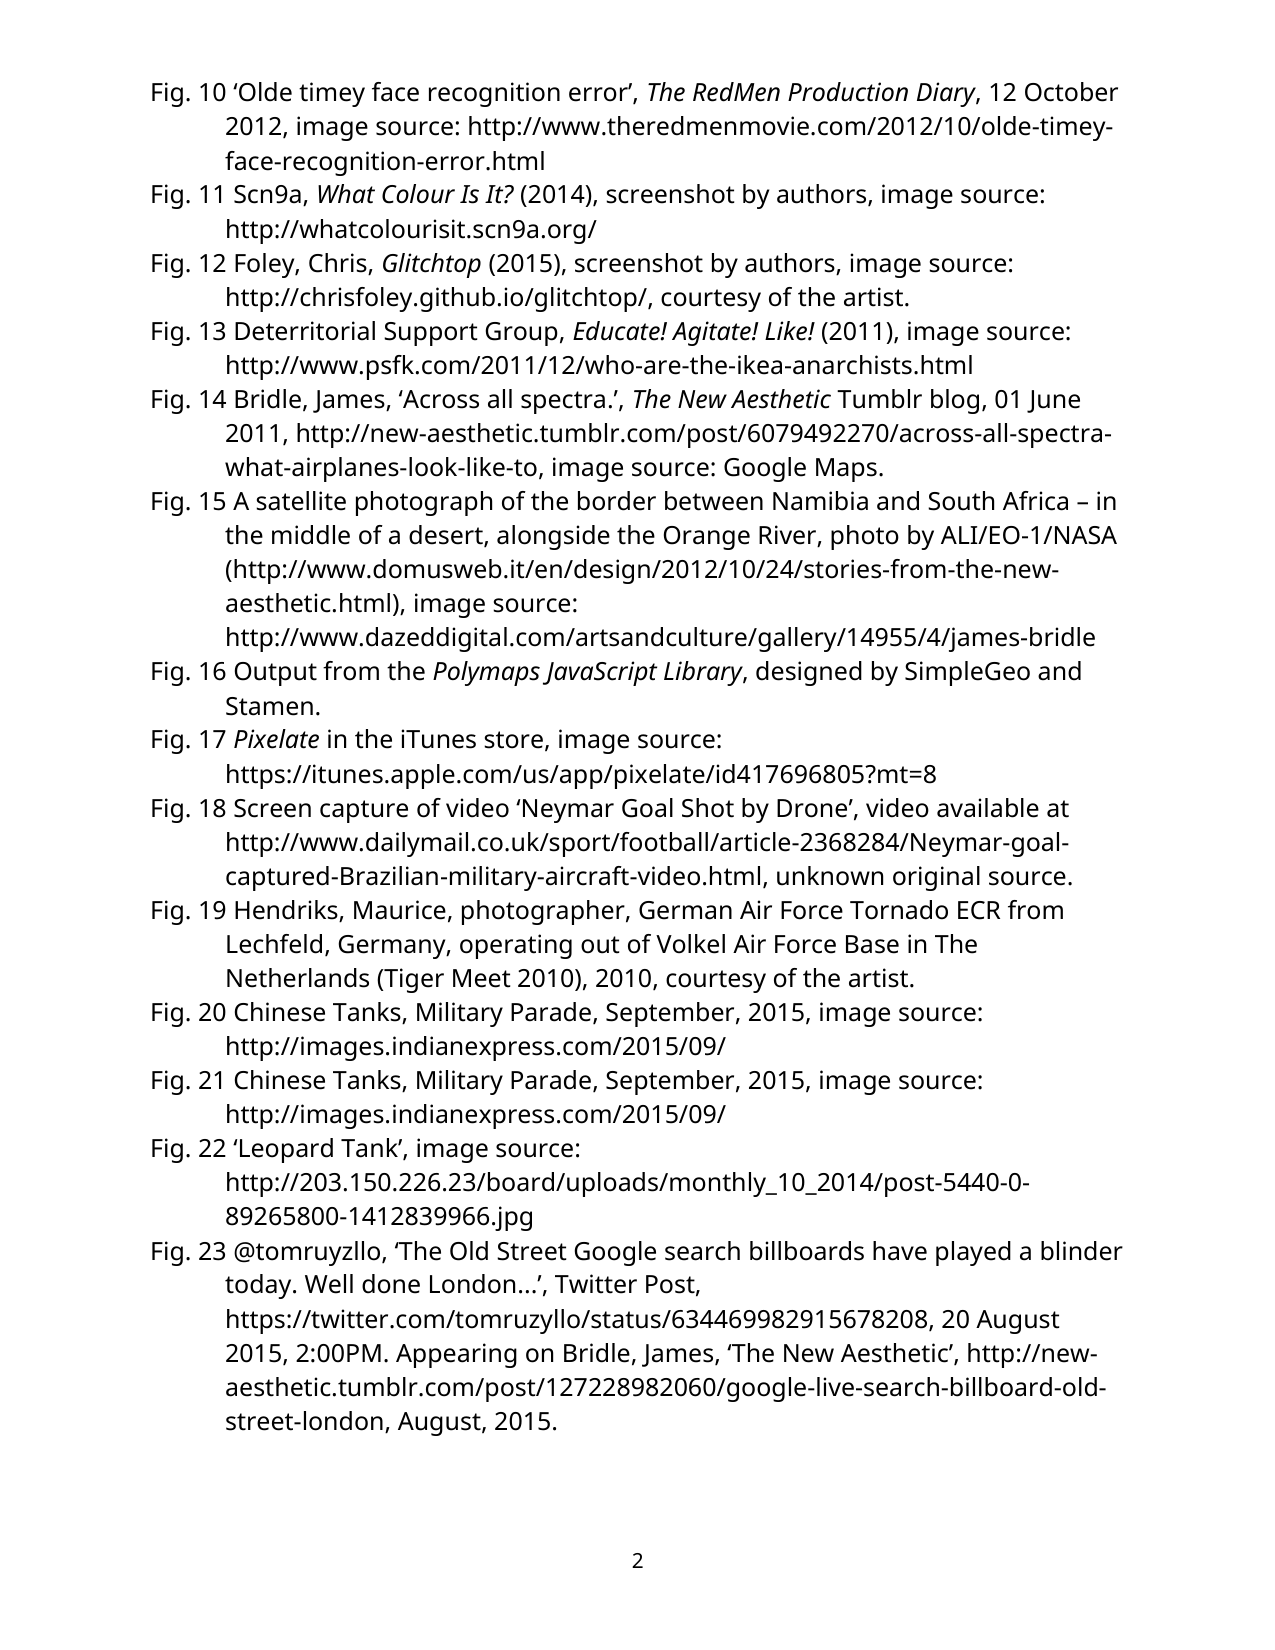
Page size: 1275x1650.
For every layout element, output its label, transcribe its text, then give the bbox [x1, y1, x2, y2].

text Fig. 13 Deterritorial Support Group, Educate! Agitate! Like! (2011), image source: http://www.psfk.com/2011/12/who-are-the-ikea-anarchists.html [150, 313, 1125, 382]
text Fig. 12 Foley, Chris, Glitchtop (2015), screenshot by authors, image source: http://chrisfoley.github.io/glitchtop/, courtesy of the artist. [150, 245, 1125, 313]
text Fig. 23 @tomruyzllo, ‘The Old Street Google search billboards have played a blinder today. Well done London...’, Twitter Post, https://twitter.com/tomruzyllo/status/634469982915678208, 20 August 2015, 2:00PM. Appearing on Bridle, James, ‘The New Aesthetic’, http://new-aesthetic.tumblr.com/post/127228982060/google-live-search-billboard-old-street-london, August, 2015. [150, 1233, 1125, 1437]
text Fig. 17 Pixelate in the iTunes store, image source: https://itunes.apple.com/us/app/pixelate/id417696805?mt=8 [150, 722, 1125, 790]
text Fig. 10 ‘Olde timey face recognition error’, The RedMen Production Diary, 12 October 2012, image source: http://www.theredmenmovie.com/2012/10/olde-timey-face-recognition-error.html [150, 75, 1125, 177]
text Fig. 20 Chinese Tanks, Military Parade, September, 2015, image source: http://images.indianexpress.com/2015/09/ [150, 995, 1125, 1063]
text Fig. 14 Bridle, James, ‘Across all spectra.’, The New Aesthetic Tumblr blog, 01 June 2011, http://new-aesthetic.tumblr.com/post/6079492270/across-all-spectra-what-airplanes-look-like-to, image source: Google Maps. [150, 382, 1125, 484]
text Fig. 22 ‘Leopard Tank’, image source: http://203.150.226.23/board/uploads/monthly_10_2014/post-5440-0-89265800-1412839966.jpg [150, 1131, 1125, 1233]
text Fig. 18 Screen capture of video ‘Neymar Goal Shot by Drone’, video available at http://www.dailymail.co.uk/sport/football/article-2368284/Neymar-goal-captured-Brazilian-military-aircraft-video.html, unknown original source. [150, 790, 1125, 892]
text Fig. 21 Chinese Tanks, Military Parade, September, 2015, image source: http://images.indianexpress.com/2015/09/ [150, 1063, 1125, 1131]
text Fig. 16 Output from the Polymaps JavaScript Library, designed by SimpleGeo and Stamen. [150, 654, 1125, 722]
text Fig. 11 Scn9a, What Colour Is It? (2014), screenshot by authors, image source: http://whatcolourisit.scn9a.org/ [150, 177, 1125, 245]
text Fig. 15 A satellite photograph of the border between Namibia and South Africa – in the middle of a desert, alongside the Orange River, photo by ALI/EO-1/NASA (http://www.domusweb.it/en/design/2012/10/24/stories-from-the-new-aesthetic.html), image source: http://www.dazeddigital.com/artsandculture/gallery/14955/4/james-bridle [150, 484, 1125, 654]
text Fig. 19 Hendriks, Maurice, photographer, German Air Force Tornado ECR from Lechfeld, Germany, operating out of Volkel Air Force Base in The Netherlands (Tiger Meet 2010), 2010, courtesy of the artist. [150, 892, 1125, 995]
